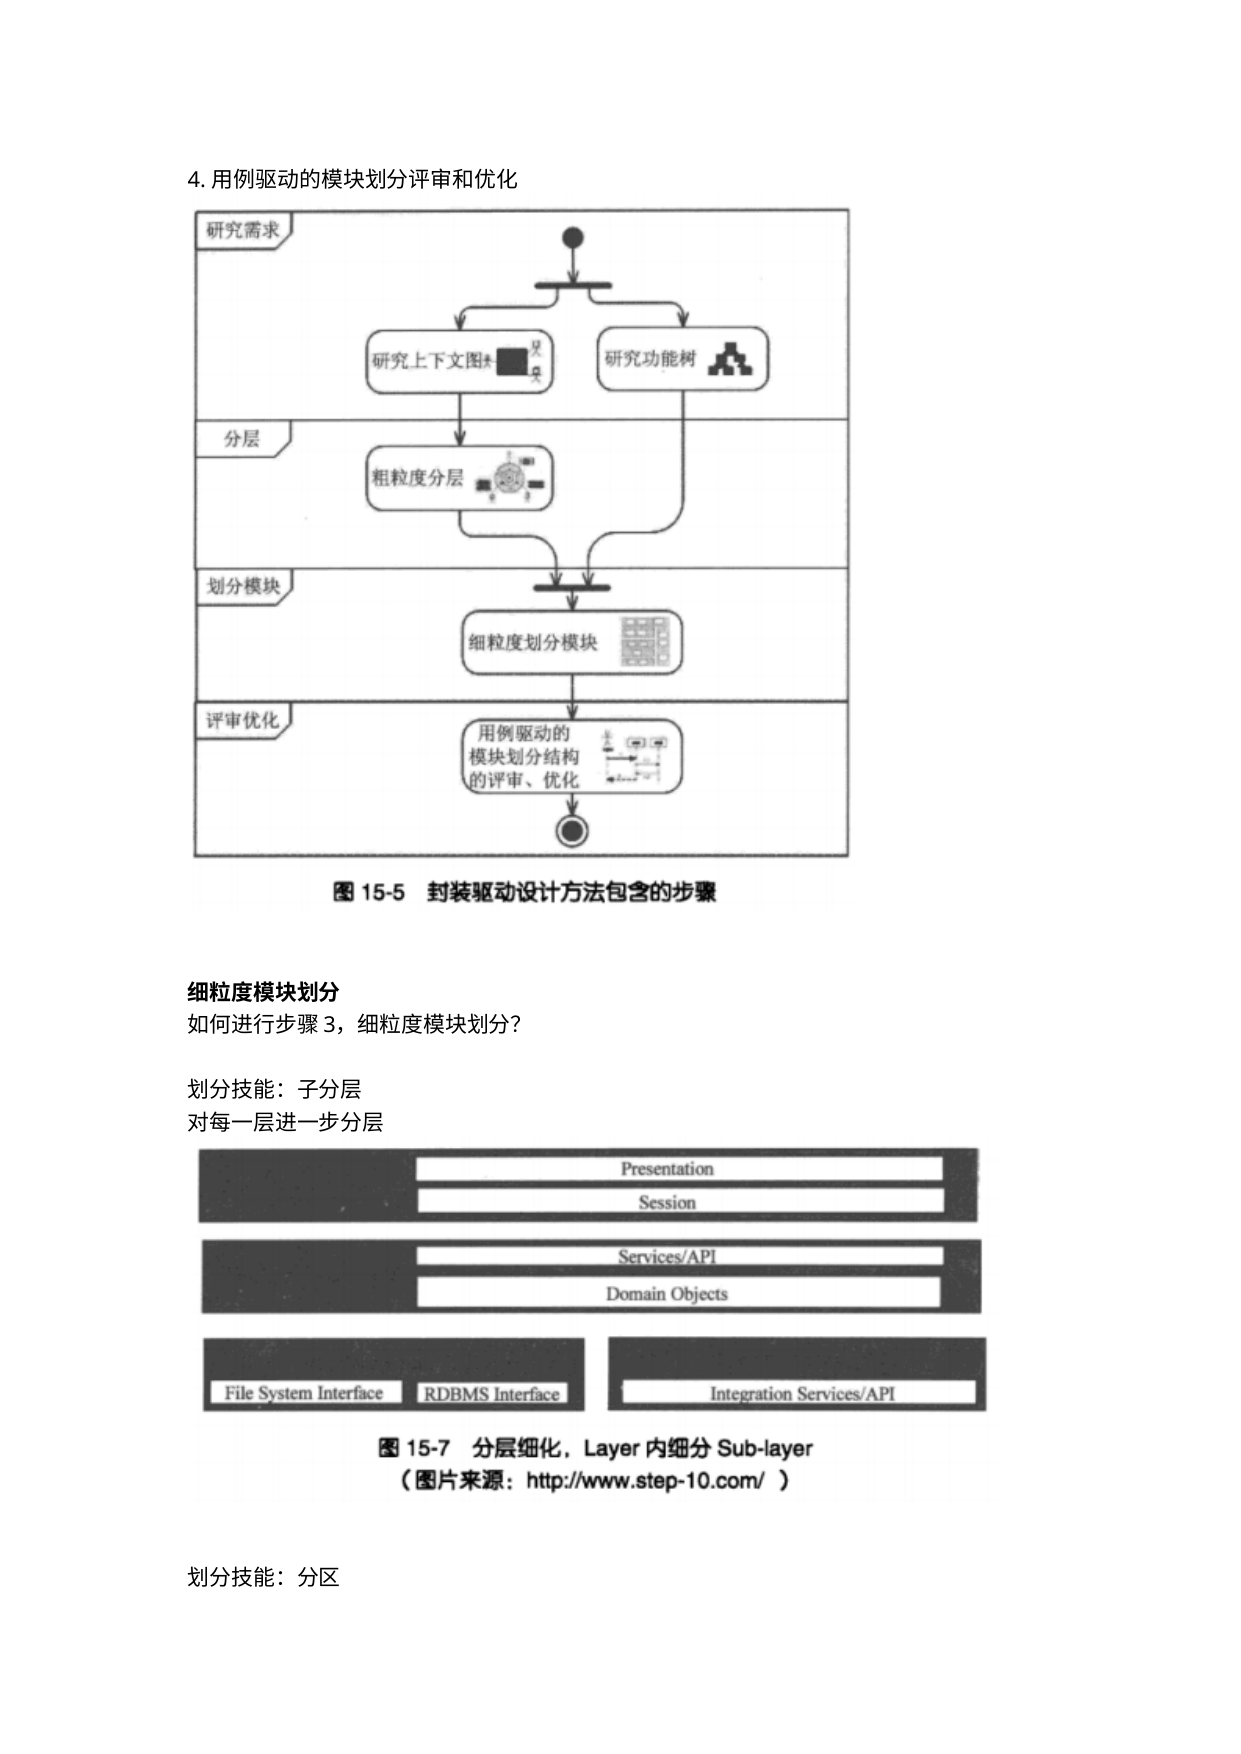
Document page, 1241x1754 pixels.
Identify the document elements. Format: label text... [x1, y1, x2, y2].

text 划分技能：子分层 [187, 1072, 1053, 1104]
text 对每一层进一步分层 [187, 1104, 1053, 1137]
text 细粒度模块划分 [187, 974, 1053, 1007]
picture [187, 194, 860, 912]
picture [187, 1137, 1004, 1503]
text 划分技能：分区 [187, 1559, 1053, 1592]
list 用例驱动的模块划分评审和优化 [187, 162, 1053, 194]
text 如何进行步骤3，细粒度模块划分？ [187, 1007, 1053, 1039]
